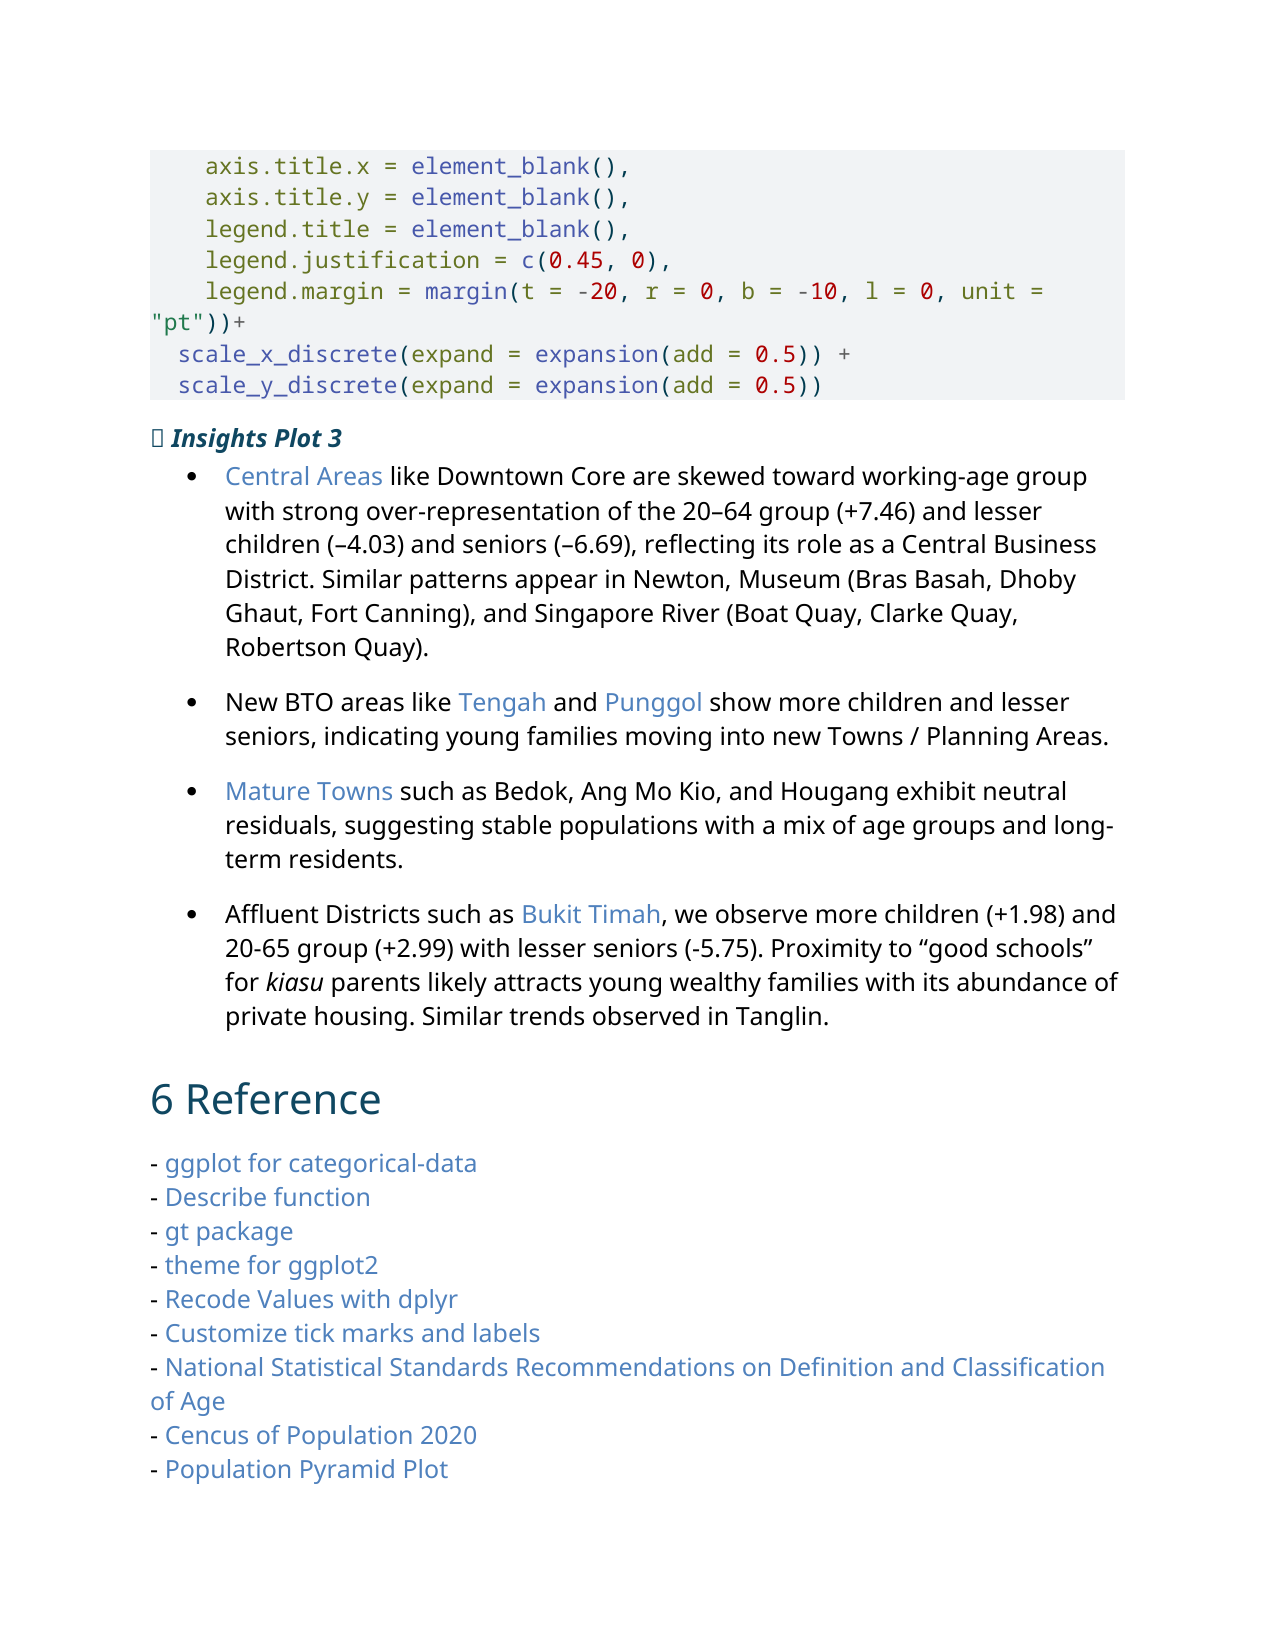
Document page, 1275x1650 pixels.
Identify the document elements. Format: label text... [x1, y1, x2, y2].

list Central Areas like Downtown Core are skewed toward working-age group with strong over-representation of the 20–64 group (+7.46) and lesser children (–4.03) and seniors (–6.69), reflecting its role as a Central Business District. Similar patterns appear in Newton, Museum (Bras Basah, Dhoby Ghaut, Fort Canning), and Singapore River (Boat Quay, Clarke Quay, Robertson Quay). [187, 459, 1125, 663]
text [150, 150, 1125, 400]
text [150, 1146, 1125, 1486]
list Affluent Districts such as Bukit Timah, we observe more children (+1.98) and 20-65 group (+2.99) with lesser seniors (-5.75). Proximity to “good schools” for kiasu parents likely attracts young wealthy families with its abundance of private housing. Similar trends observed in Tanglin. [187, 896, 1125, 1032]
subtitle 🎀 Insights Plot 3 [150, 421, 1125, 455]
list Mature Towns such as Bedok, Ang Mo Kio, and Hougang exhibit neutral residuals, suggesting stable populations with a mix of age groups and long-term residents. [187, 773, 1125, 875]
list New BTO areas like Tengah and Punggol show more children and lesser seniors, indicating young families moving into new Towns / Planning Areas. [187, 684, 1125, 752]
subtitle 6 Reference [150, 1070, 1125, 1127]
